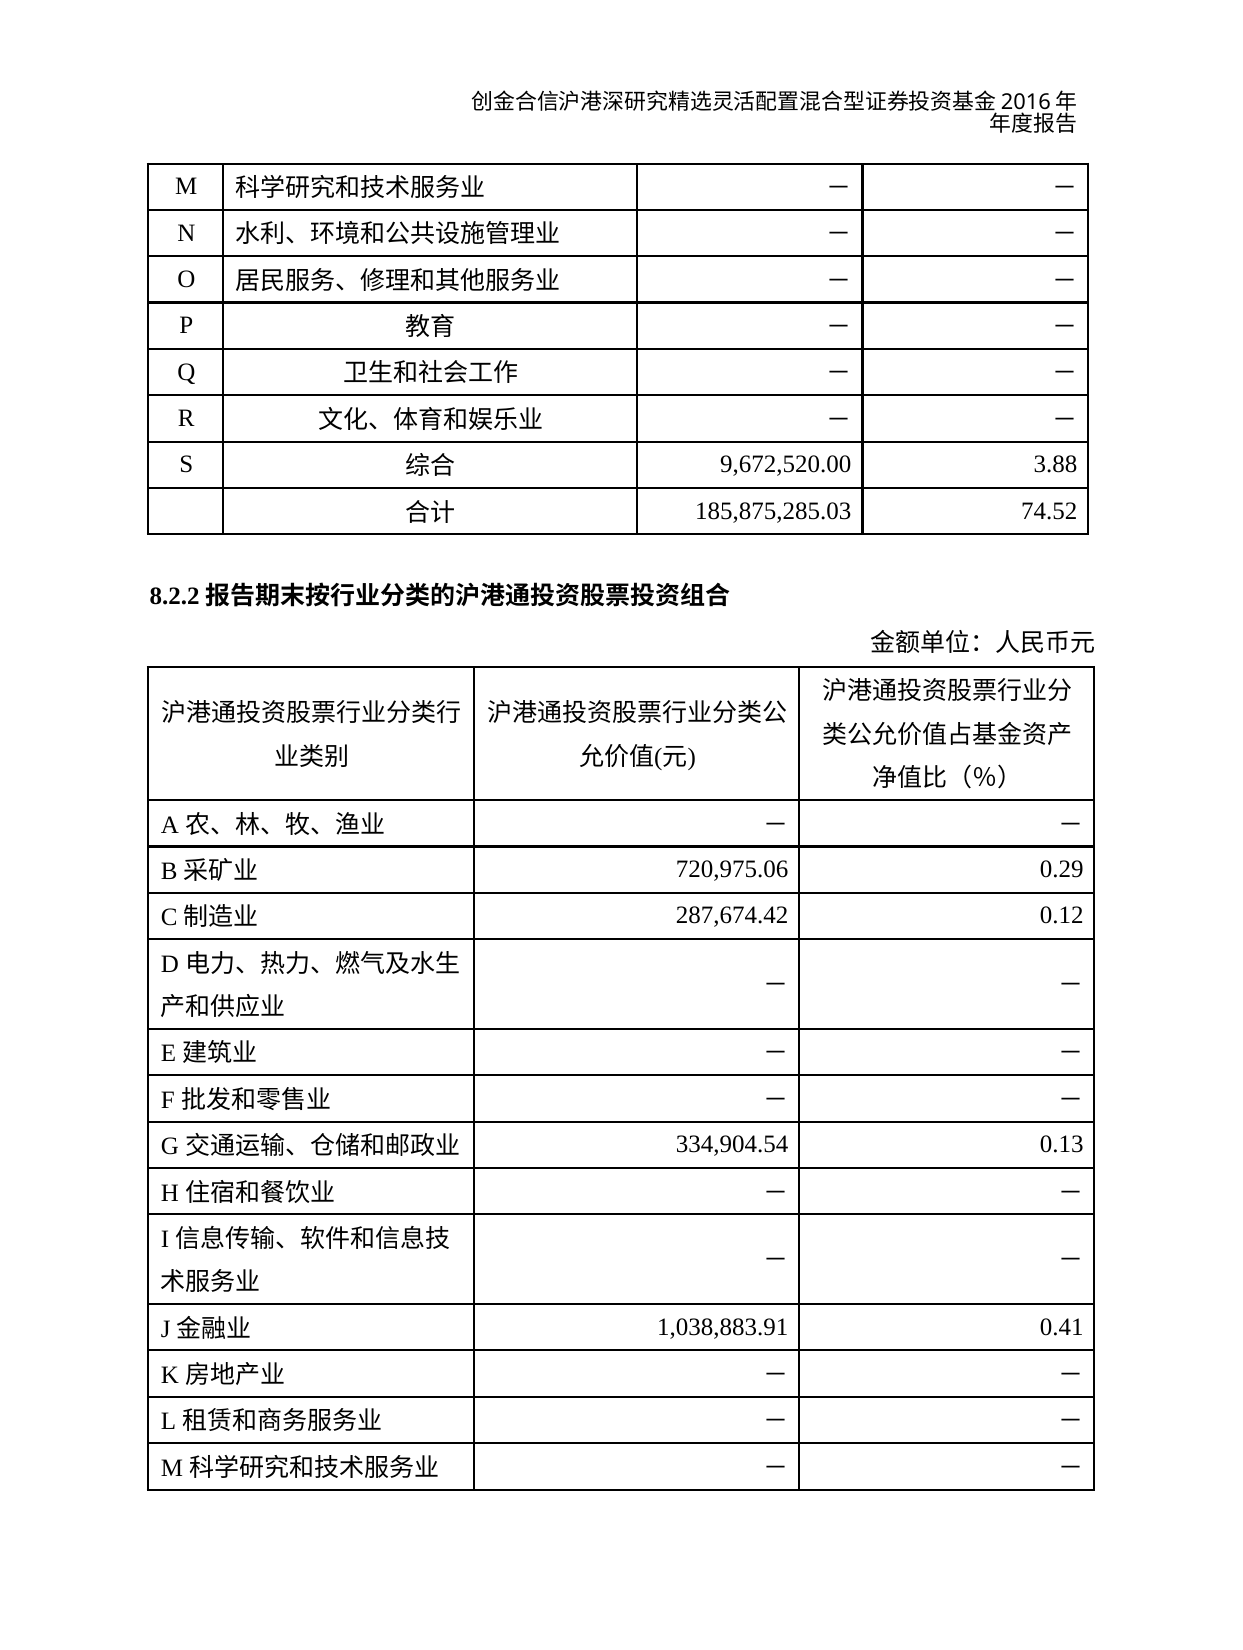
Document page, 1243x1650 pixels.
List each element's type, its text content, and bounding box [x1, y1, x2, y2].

text 金额单位：人民币元 [149, 622, 1094, 658]
table_cell B 采矿业 [149, 848, 473, 892]
table_cell 0.13 [800, 1123, 1093, 1167]
table_cell － [864, 350, 1087, 394]
table_cell － [800, 1215, 1093, 1303]
table_cell － [475, 1030, 798, 1074]
table_cell － [638, 165, 861, 209]
table_cell 教育 [224, 304, 636, 348]
table_cell M 科学研究和技术服务业 [149, 1444, 473, 1488]
table_cell 综合 [224, 443, 636, 487]
table_cell － [475, 1351, 798, 1396]
table_cell － [475, 1169, 798, 1213]
table_cell L 租赁和商务服务业 [149, 1398, 473, 1442]
table_header 沪港通投资股票行业分类公允价值(元) [475, 668, 798, 799]
table_cell 居民服务、修理和其他服务业 [224, 257, 636, 301]
table_cell － [800, 1169, 1093, 1213]
table_cell K 房地产业 [149, 1351, 473, 1396]
table_cell － [800, 1351, 1093, 1396]
table_cell － [800, 1076, 1093, 1121]
table_cell － [800, 801, 1093, 845]
table_cell H 住宿和餐饮业 [149, 1169, 473, 1213]
table_cell － [800, 1444, 1093, 1488]
table_cell － [864, 165, 1087, 209]
table_cell 74.52 [864, 489, 1087, 533]
table_cell R [149, 396, 222, 441]
table_cell － [475, 1398, 798, 1442]
table_cell Q [149, 350, 222, 394]
table_cell － [475, 1444, 798, 1488]
table_cell － [638, 396, 861, 441]
text 8.2.2 报告期末按行业分类的沪港通投资股票投资组合 [149, 576, 1094, 612]
table_cell N [149, 211, 222, 255]
table_cell 0.12 [800, 894, 1093, 938]
table_cell 720,975.06 [475, 848, 798, 892]
table_cell F 批发和零售业 [149, 1076, 473, 1121]
table_cell 287,674.42 [475, 894, 798, 938]
table_cell － [638, 304, 861, 348]
table_cell 水利、环境和公共设施管理业 [224, 211, 636, 255]
table_cell S [149, 443, 222, 487]
table_cell M [149, 165, 222, 209]
table_cell 卫生和社会工作 [224, 350, 636, 394]
table_cell － [864, 396, 1087, 441]
table_cell G 交通运输、仓储和邮政业 [149, 1123, 473, 1167]
table_header 沪港通投资股票行业分类行业类别 [149, 668, 473, 799]
table_cell O [149, 257, 222, 301]
table_cell － [475, 1076, 798, 1121]
table_cell C 制造业 [149, 894, 473, 938]
table_cell 334,904.54 [475, 1123, 798, 1167]
table_cell A 农、林、牧、渔业 [149, 801, 473, 845]
table_cell － [475, 940, 798, 1028]
table_cell [149, 489, 222, 533]
table_cell － [800, 940, 1093, 1028]
table_cell － [864, 257, 1087, 301]
table_cell D 电力、热力、燃气及水生产和供应业 [149, 940, 473, 1028]
table_cell 文化、体育和娱乐业 [224, 396, 636, 441]
table_cell E 建筑业 [149, 1030, 473, 1074]
table_cell － [638, 350, 861, 394]
table_header 沪港通投资股票行业分类公允价值占基金资产净值比（％） [800, 668, 1093, 799]
table_cell － [800, 1030, 1093, 1074]
table_cell － [475, 1215, 798, 1303]
table_cell － [864, 304, 1087, 348]
table_cell 1,038,883.91 [475, 1305, 798, 1349]
table_cell － [638, 257, 861, 301]
table_cell 9,672,520.00 [638, 443, 861, 487]
table_cell － [475, 801, 798, 845]
table_cell P [149, 304, 222, 348]
table_cell － [638, 211, 861, 255]
table_cell 合计 [224, 489, 636, 533]
table_cell 3.88 [864, 443, 1087, 487]
table_cell － [800, 1398, 1093, 1442]
table_cell 185,875,285.03 [638, 489, 861, 533]
table_cell 0.29 [800, 848, 1093, 892]
table_cell J 金融业 [149, 1305, 473, 1349]
table_cell － [864, 211, 1087, 255]
table_cell I 信息传输、软件和信息技术服务业 [149, 1215, 473, 1303]
table_cell 0.41 [800, 1305, 1093, 1349]
table_cell 科学研究和技术服务业 [224, 165, 636, 209]
